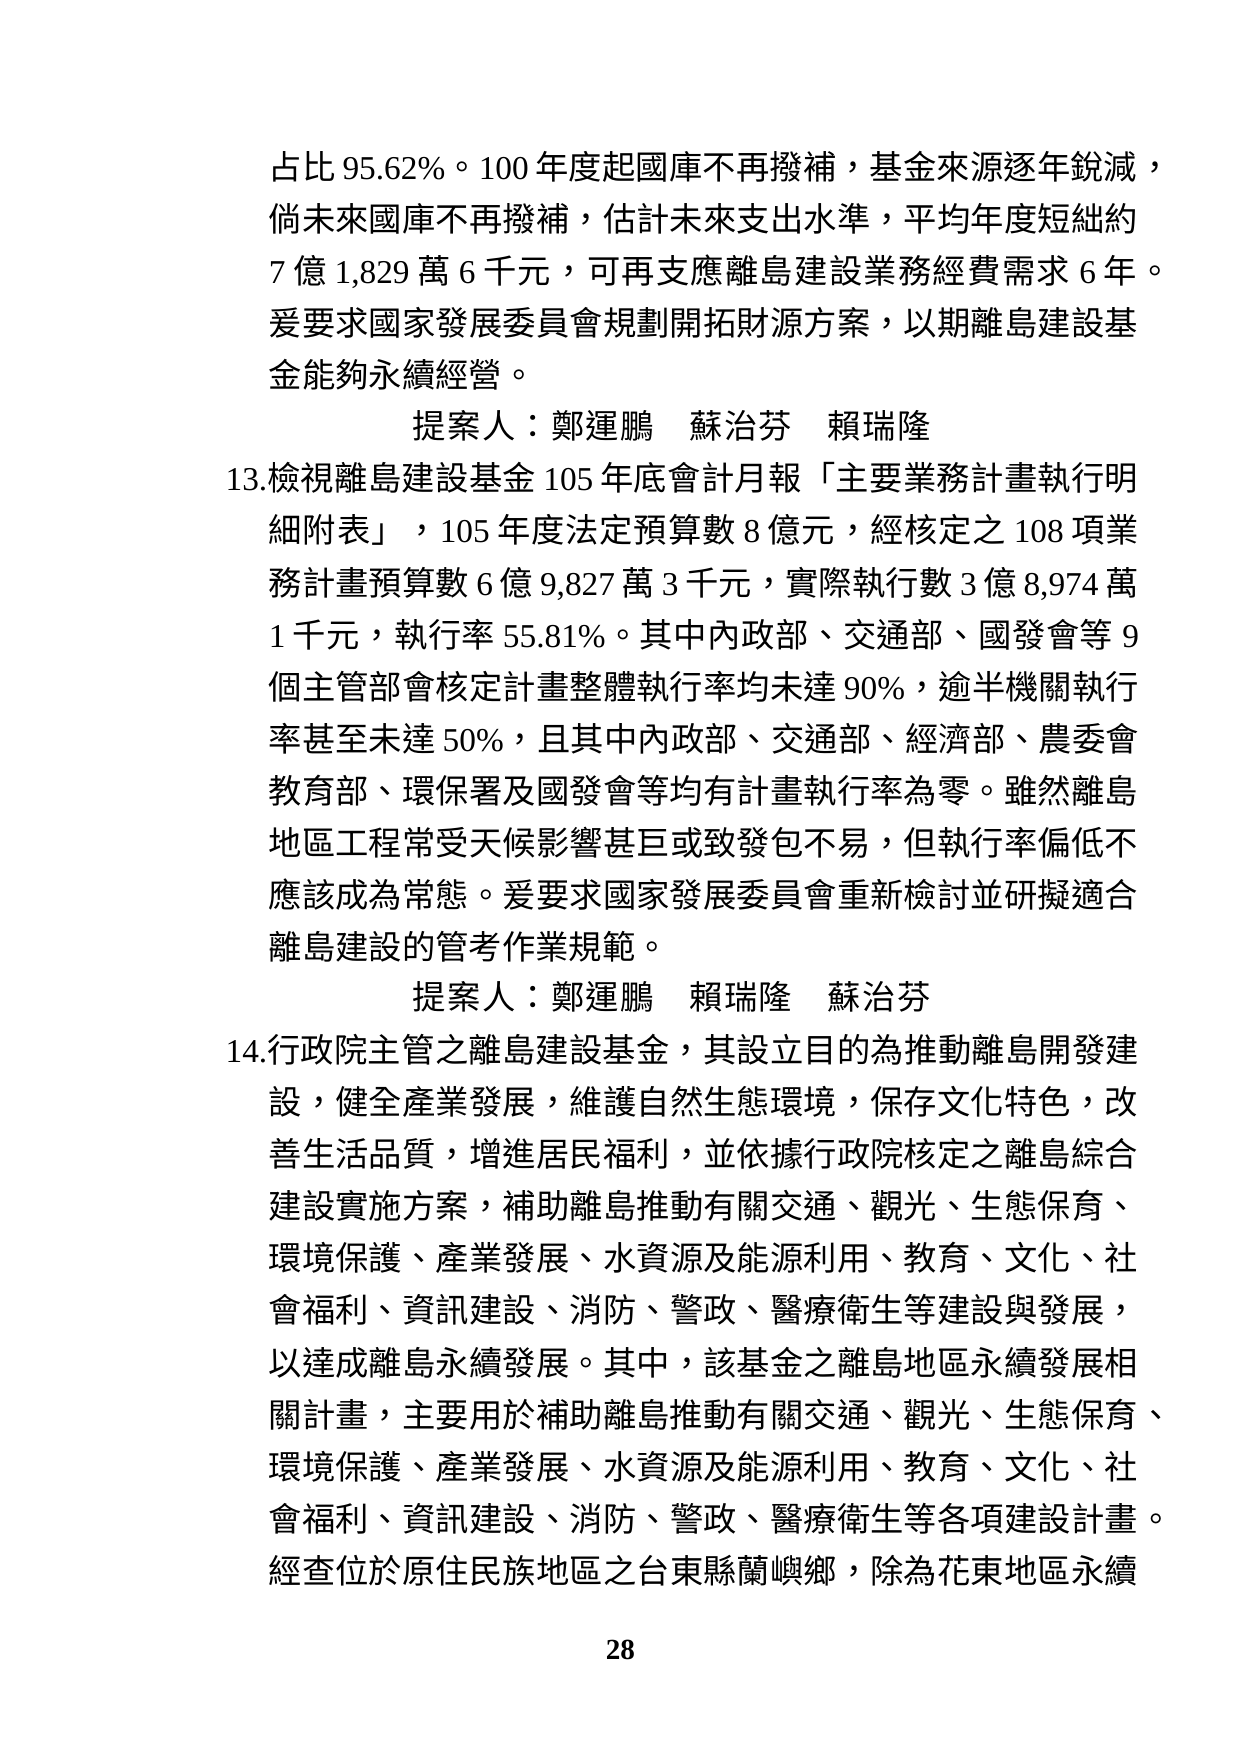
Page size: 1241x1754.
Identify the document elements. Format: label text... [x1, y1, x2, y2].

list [225, 1021, 1139, 1594]
text 提案人：鄭運鵬 蘇治芬 賴瑞隆 [379, 398, 1035, 449]
list 檢視離島建設基金105年底會計月報「主要業務計畫執行明細附表」，105年度法定預算數8億元，經核定之108項業務計畫預算數6億9,827萬3千元，實際執行數3億8,974萬1千元，執行率55.81%。其中內政部、交通部、國發會等9個主管部會核定計畫整體執行率均未達90%，逾半機關執行率甚至未達50%，且其中內政部、交通部、經濟部、農委會、教育部、環保署及國發會等均有計畫執行率為零。雖然離島地區工程常受天候影響甚巨或致發包不易，但執行率偏低不應該成為常態。爰要求國家發展委員會重新檢討並研擬適合離島建設的管考作業規範。 [225, 449, 1139, 970]
text 提案人：鄭運鵬 賴瑞隆 蘇治芬 [379, 970, 1035, 1021]
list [225, 138, 1139, 398]
